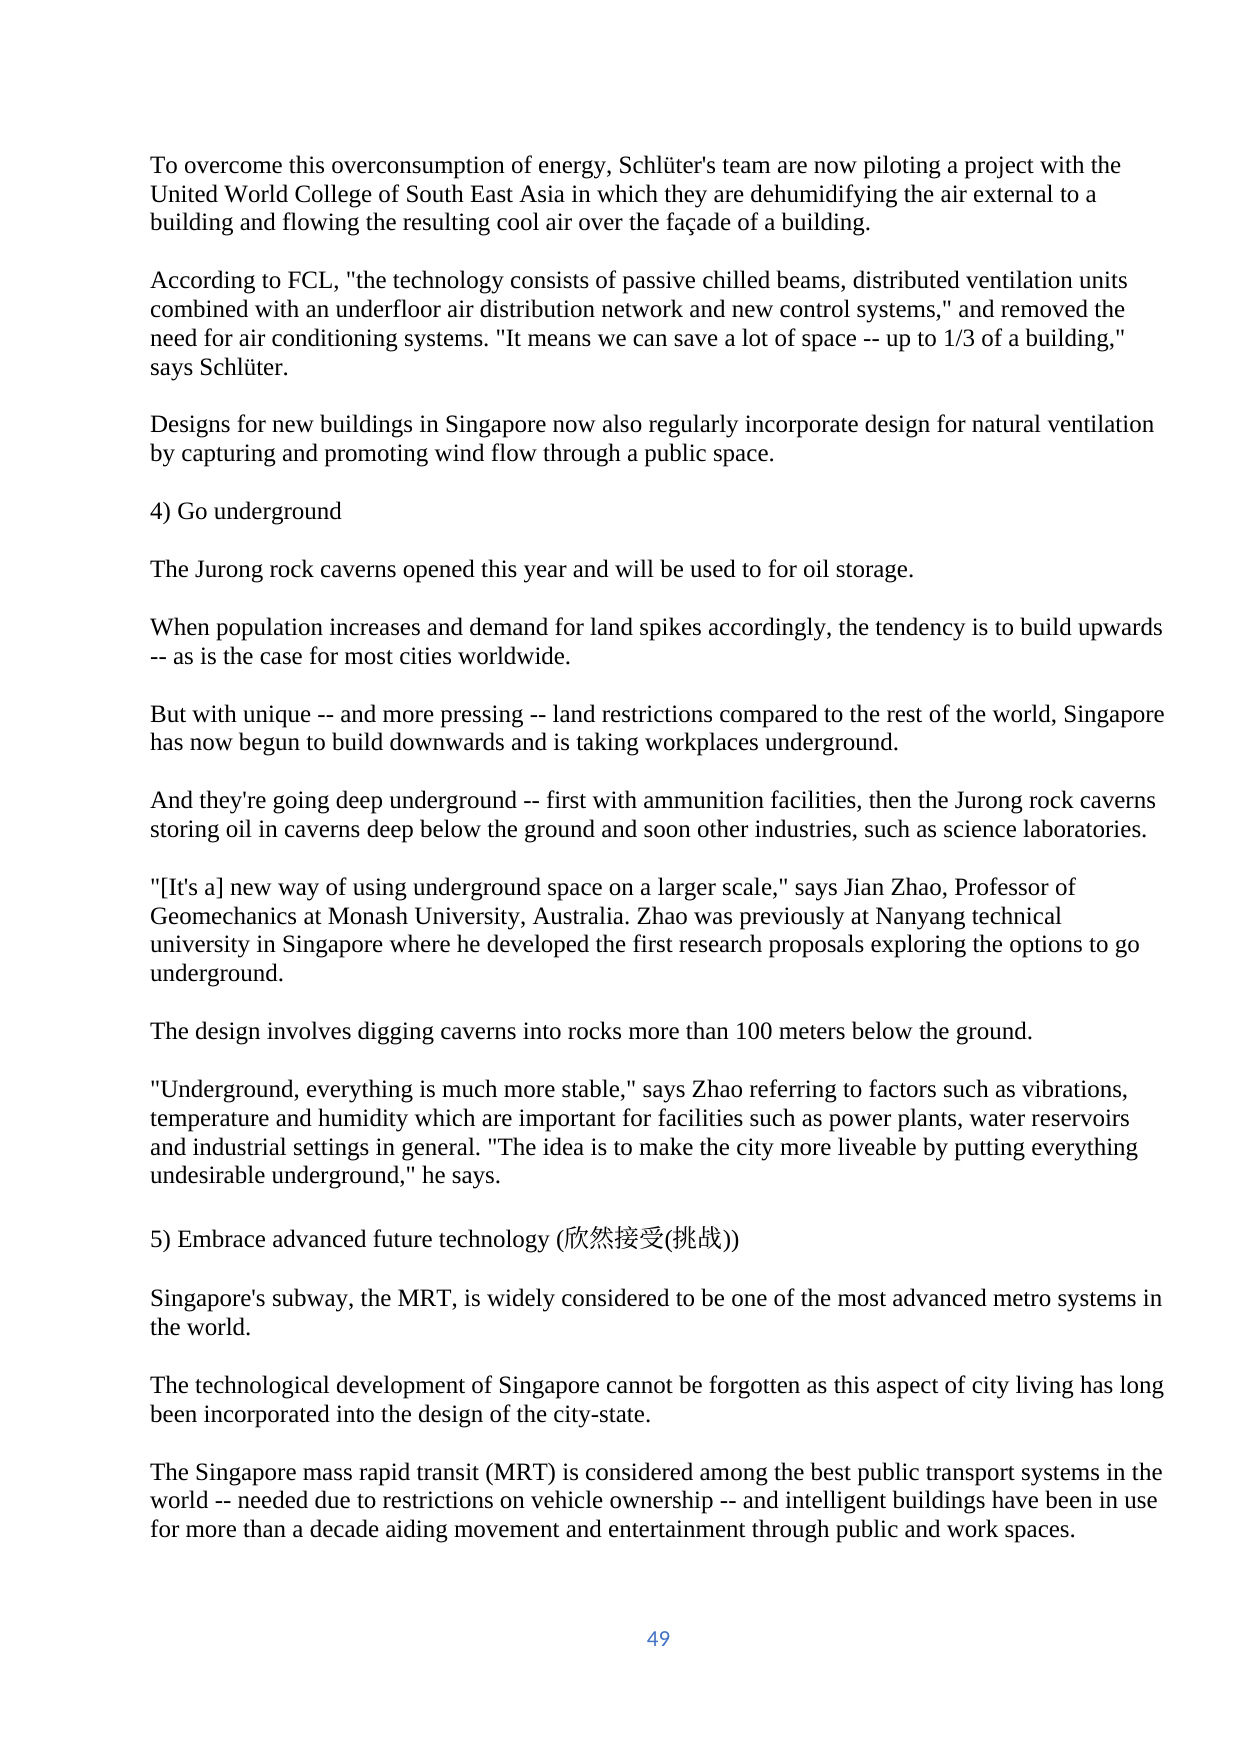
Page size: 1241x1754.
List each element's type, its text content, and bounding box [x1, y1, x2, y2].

text But with unique -- and more pressing -- land restrictions compared to the rest of the world, Singapore has now begun to build downwards and is taking workplaces underground. [150, 699, 1167, 756]
text "Underground, everything is much more stable," says Zhao referring to factors such as vibrations, temperature and humidity which are important for facilities such as power plants, water reservoirs and industrial settings in general. "The idea is to make the city more liveable by putting everything undesirable underground," he says. [150, 1074, 1167, 1189]
text 5) Embrace advanced future technology (欣然接受(挑战)) [150, 1218, 1167, 1254]
text The design involves digging caverns into rocks more than 100 meters below the ground. [150, 1016, 1167, 1045]
text The technological development of Singapore cannot be forgotten as this aspect of city living has long been incorporated into the design of the city-state. [150, 1370, 1167, 1428]
text According to FCL, "the technology consists of passive chilled beams, distributed ventilation units combined with an underfloor air distribution network and new control systems," and removed the need for air conditioning systems. "It means we can save a lot of space -- up to 1/3 of a building," says Schlüter. [150, 265, 1167, 380]
text Designs for new buildings in Singapore now also regularly incorporate design for natural ventilation by capturing and promoting wind flow through a public space. [150, 409, 1167, 467]
text Singapore's subway, the MRT, is widely considered to be one of the most advanced metro systems in the world. [150, 1283, 1167, 1341]
text "[It's a] new way of using underground space on a larger scale," says Jian Zhao, Professor of Geomechanics at Monash University, Australia. Zhao was previously at Nanyang technical university in Singapore where he developed the first research proposals exploring the options to go underground. [150, 872, 1167, 987]
text 4) Go underground [150, 496, 1167, 525]
text When population increases and demand for land spikes accordingly, the tendency is to build upwards -- as is the case for most cities worldwide. [150, 612, 1167, 669]
text And they're going deep underground -- first with ammunition facilities, then the Jurong rock caverns storing oil in caverns deep below the ground and soon other industries, such as science laboratories. [150, 785, 1167, 843]
text The Jurong rock caverns opened this year and will be used to for oil storage. [150, 554, 1167, 583]
text The Singapore mass rapid transit (MRT) is considered among the best public transport systems in the world -- needed due to restrictions on vehicle ownership -- and intelligent buildings have been in use for more than a decade aiding movement and entertainment through public and work spaces. [150, 1457, 1167, 1543]
text To overcome this overconsumption of energy, Schlüter's team are now piloting a project with the United World College of South East Asia in which they are dehumidifying the air external to a building and flowing the resulting cool air over the façade of a building. [150, 150, 1167, 236]
